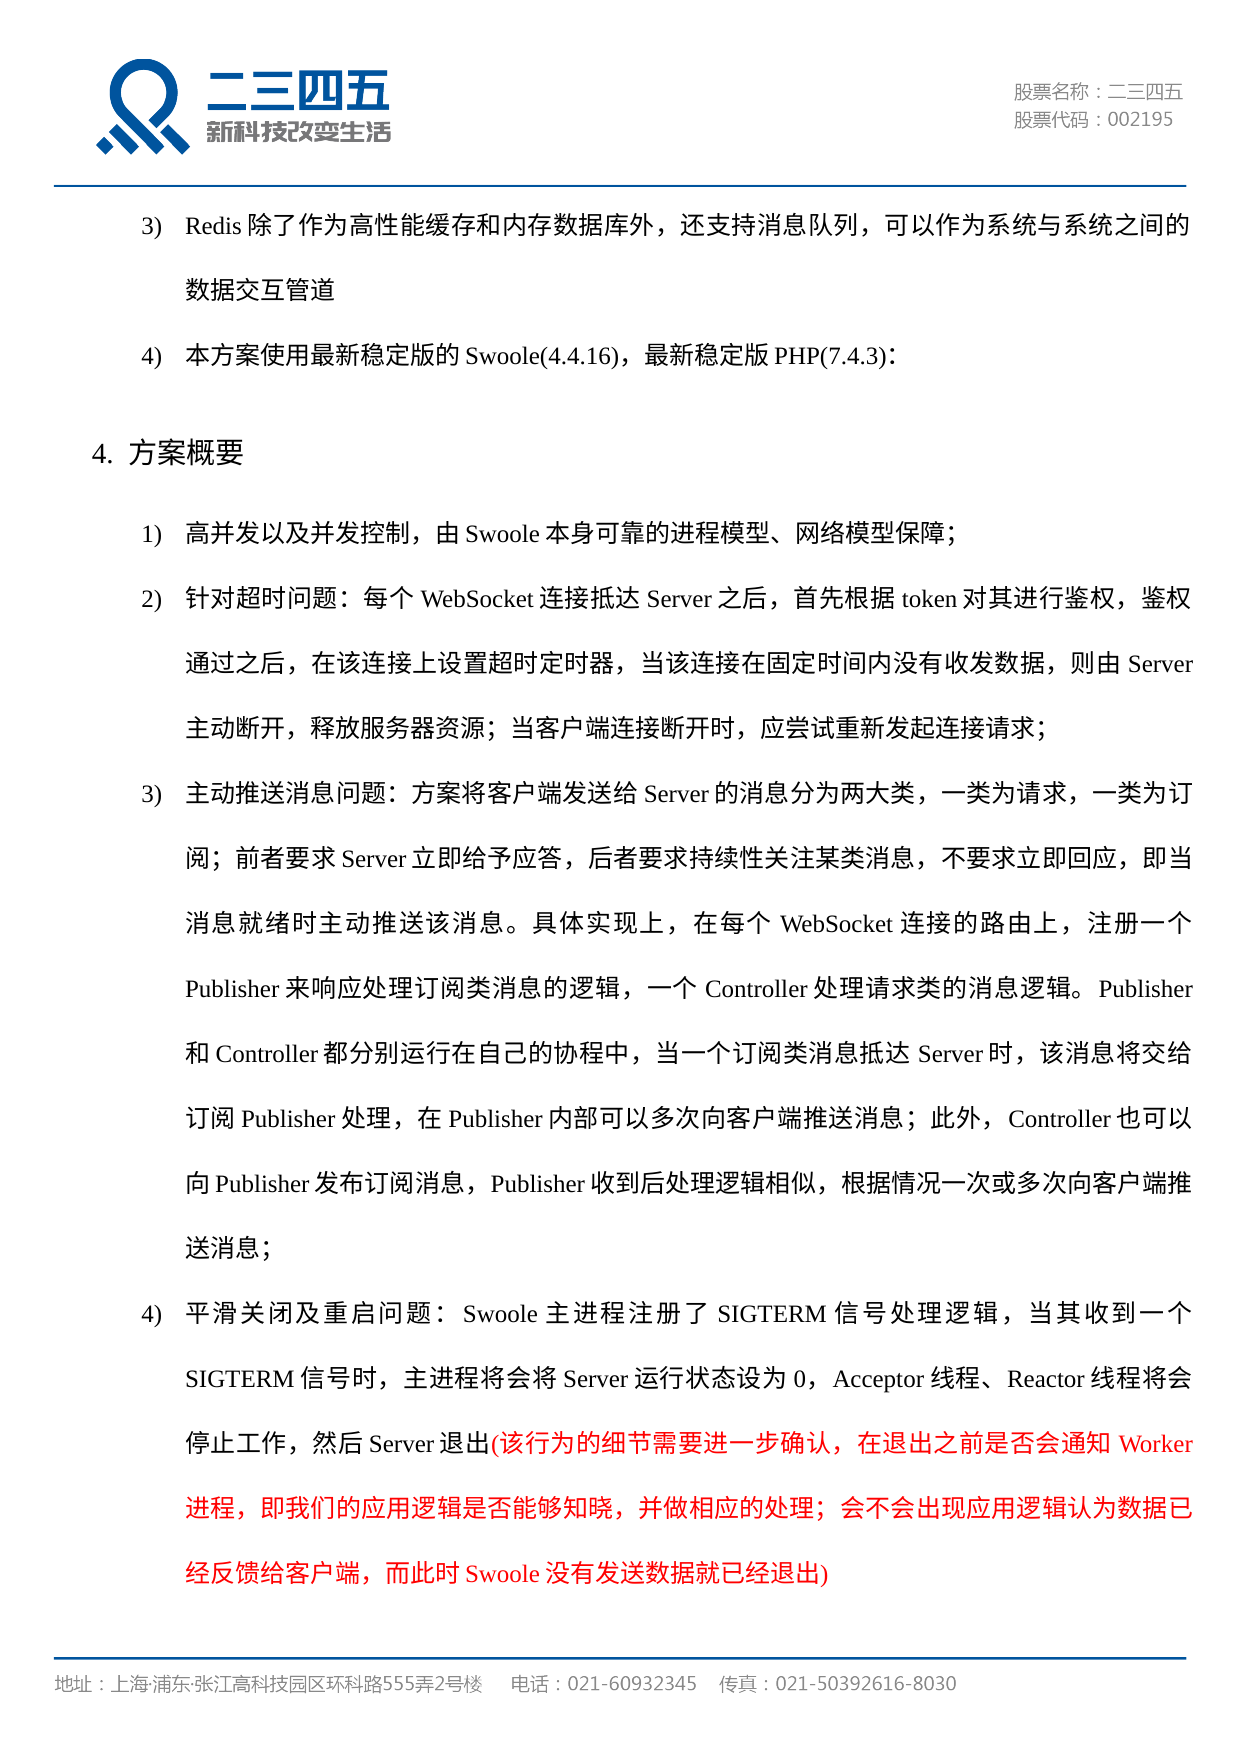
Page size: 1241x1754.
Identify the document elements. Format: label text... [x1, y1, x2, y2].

list Redis除了作为高性能缓存和内存数据库外，还支持消息队列，可以作为系统与系统之间的数据交互管道 [141, 191, 1193, 321]
list 平滑关闭及重启问题：Swoole主进程注册了SIGTERM信号处理逻辑，当其收到一个SIGTERM信号时，主进程将会将Server运行状态设为0，Acceptor线程、Reactor线程将会停止工作，然后Server退出(该行为的细节需要进一步确认，在退出之前是否会通知Worker进程，即我们的应用逻辑是否能够知晓，并做相应的处理；会不会出现应用逻辑认为数据已经反馈给客户端，而此时Swoole没有发送数据就已经退出) [141, 1279, 1193, 1604]
picture [53, 59, 1187, 187]
picture [53, 1657, 1187, 1695]
list 高并发以及并发控制，由Swoole本身可靠的进程模型、网络模型保障； [141, 499, 1193, 564]
text 方案概要 [92, 418, 1193, 483]
list 主动推送消息问题：方案将客户端发送给Server的消息分为两大类，一类为请求，一类为订阅；前者要求Server立即给予应答，后者要求持续性关注某类消息，不要求立即回应，即当消息就绪时主动推送该消息。具体实现上，在每个WebSocket连接的路由上，注册一个Publisher来响应处理订阅类消息的逻辑，一个Controller处理请求类的消息逻辑。Publisher和Controller都分别运行在自己的协程中，当一个订阅类消息抵达Server时，该消息将交给订阅Publisher处理，在Publisher内部可以多次向客户端推送消息；此外，Controller也可以向Publisher发布订阅消息，Publisher收到后处理逻辑相似，根据情况一次或多次向客户端推送消息； [141, 759, 1193, 1279]
list 针对超时问题：每个WebSocket连接抵达Server之后，首先根据token对其进行鉴权，鉴权通过之后，在该连接上设置超时定时器，当该连接在固定时间内没有收发数据，则由Server主动断开，释放服务器资源；当客户端连接断开时，应尝试重新发起连接请求； [141, 564, 1193, 759]
list 本方案使用最新稳定版的Swoole(4.4.16)，最新稳定版PHP(7.4.3)： [141, 321, 1193, 386]
